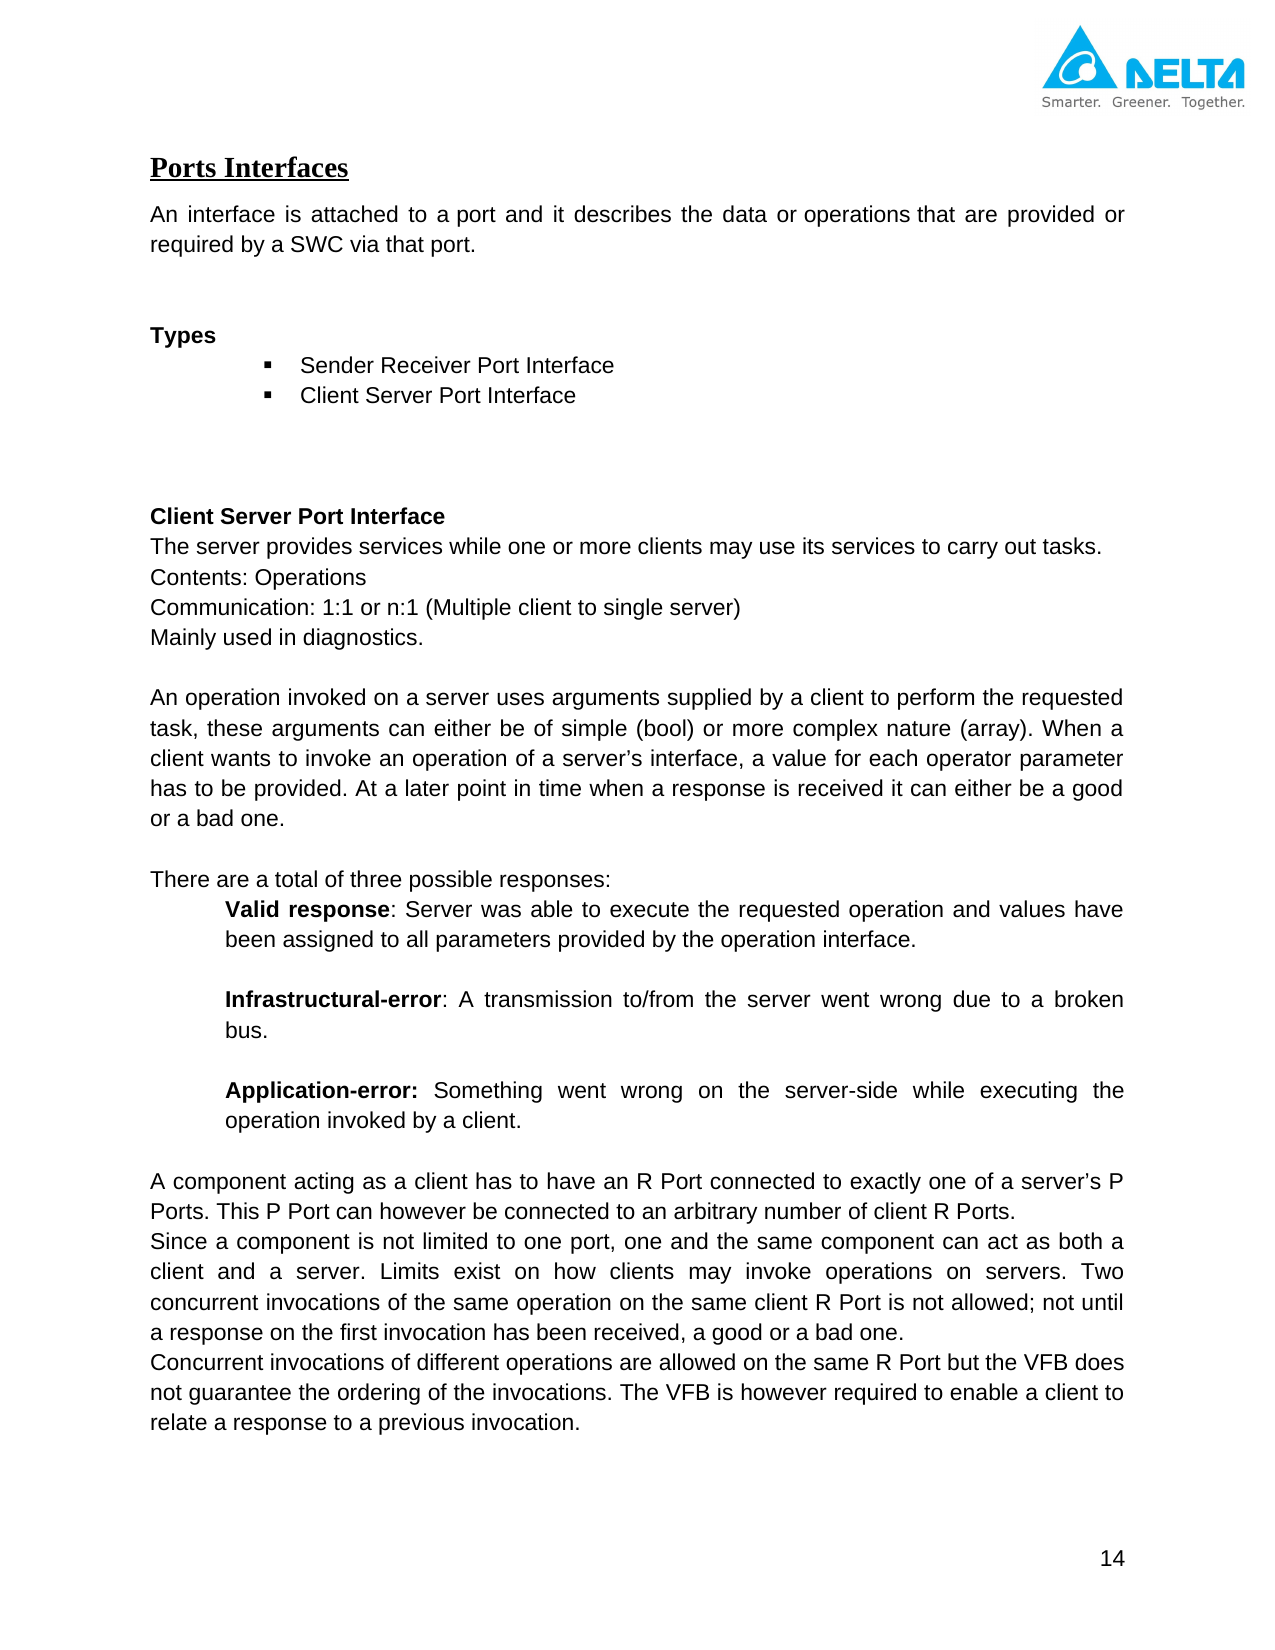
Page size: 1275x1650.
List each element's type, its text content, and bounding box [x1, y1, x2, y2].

text An operation invoked on a server uses arguments supplied by a client to perform the requested task, these arguments can either be of simple (bool) or more complex nature (array). When a client wants to invoke an operation of a server’s interface, a value for each operator parameter has to be provided. At a later point in time when a response is received it can either be a good or a bad one. [150, 684, 1125, 832]
subtitle Ports Interfaces [150, 150, 1125, 183]
text Valid response: Server was able to execute the requested operation and values have been assigned to all parameters provided by the operation interface. [225, 896, 1125, 952]
list Sender Receiver Port Interface [262, 352, 1125, 378]
text Infrastructural-error: A transmission to/from the server went wrong due to a broken bus. [225, 986, 1125, 1043]
text Concurrent invocations of different operations are allowed on the same R Port but the VFB does not guarantee the ordering of the invocations. The VFB is however required to enable a client to relate a response to a previous invocation. [150, 1349, 1125, 1436]
text Since a component is not limited to one port, one and the same component can act as both a client and a server. Limits exist on how clients may invoke operations on servers. Two concurrent invocations of the same operation on the same client R Port is not allowed; not until a response on the first invocation has been received, a good or a bad one. [150, 1228, 1125, 1345]
list Client Server Port Interface [262, 382, 1125, 409]
text A component acting as a client has to have an R Port connected to exactly one of a server’s P Ports. This P Port can however be connected to an arbitrary number of client R Ports. [150, 1168, 1125, 1224]
text Contents: Operations [150, 563, 1125, 590]
text Types [150, 322, 1125, 348]
text There are a total of three possible responses: [150, 866, 1125, 892]
text Mainly used in diagnostics. [150, 624, 1125, 650]
text Communication: 1:1 or n:1 (Multiple client to single server) [150, 594, 1125, 620]
text The server provides services while one or more clients may use its services to carry out tasks. [150, 533, 1125, 560]
picture [1033, 18, 1252, 116]
text Client Server Port Interface [150, 503, 1125, 529]
text An interface is attached to a port and it describes the data or operations that are provided or required by a SWC via that port. [150, 201, 1125, 258]
text Application-error: Something went wrong on the server-side while executing the operation invoked by a client. [225, 1077, 1125, 1134]
